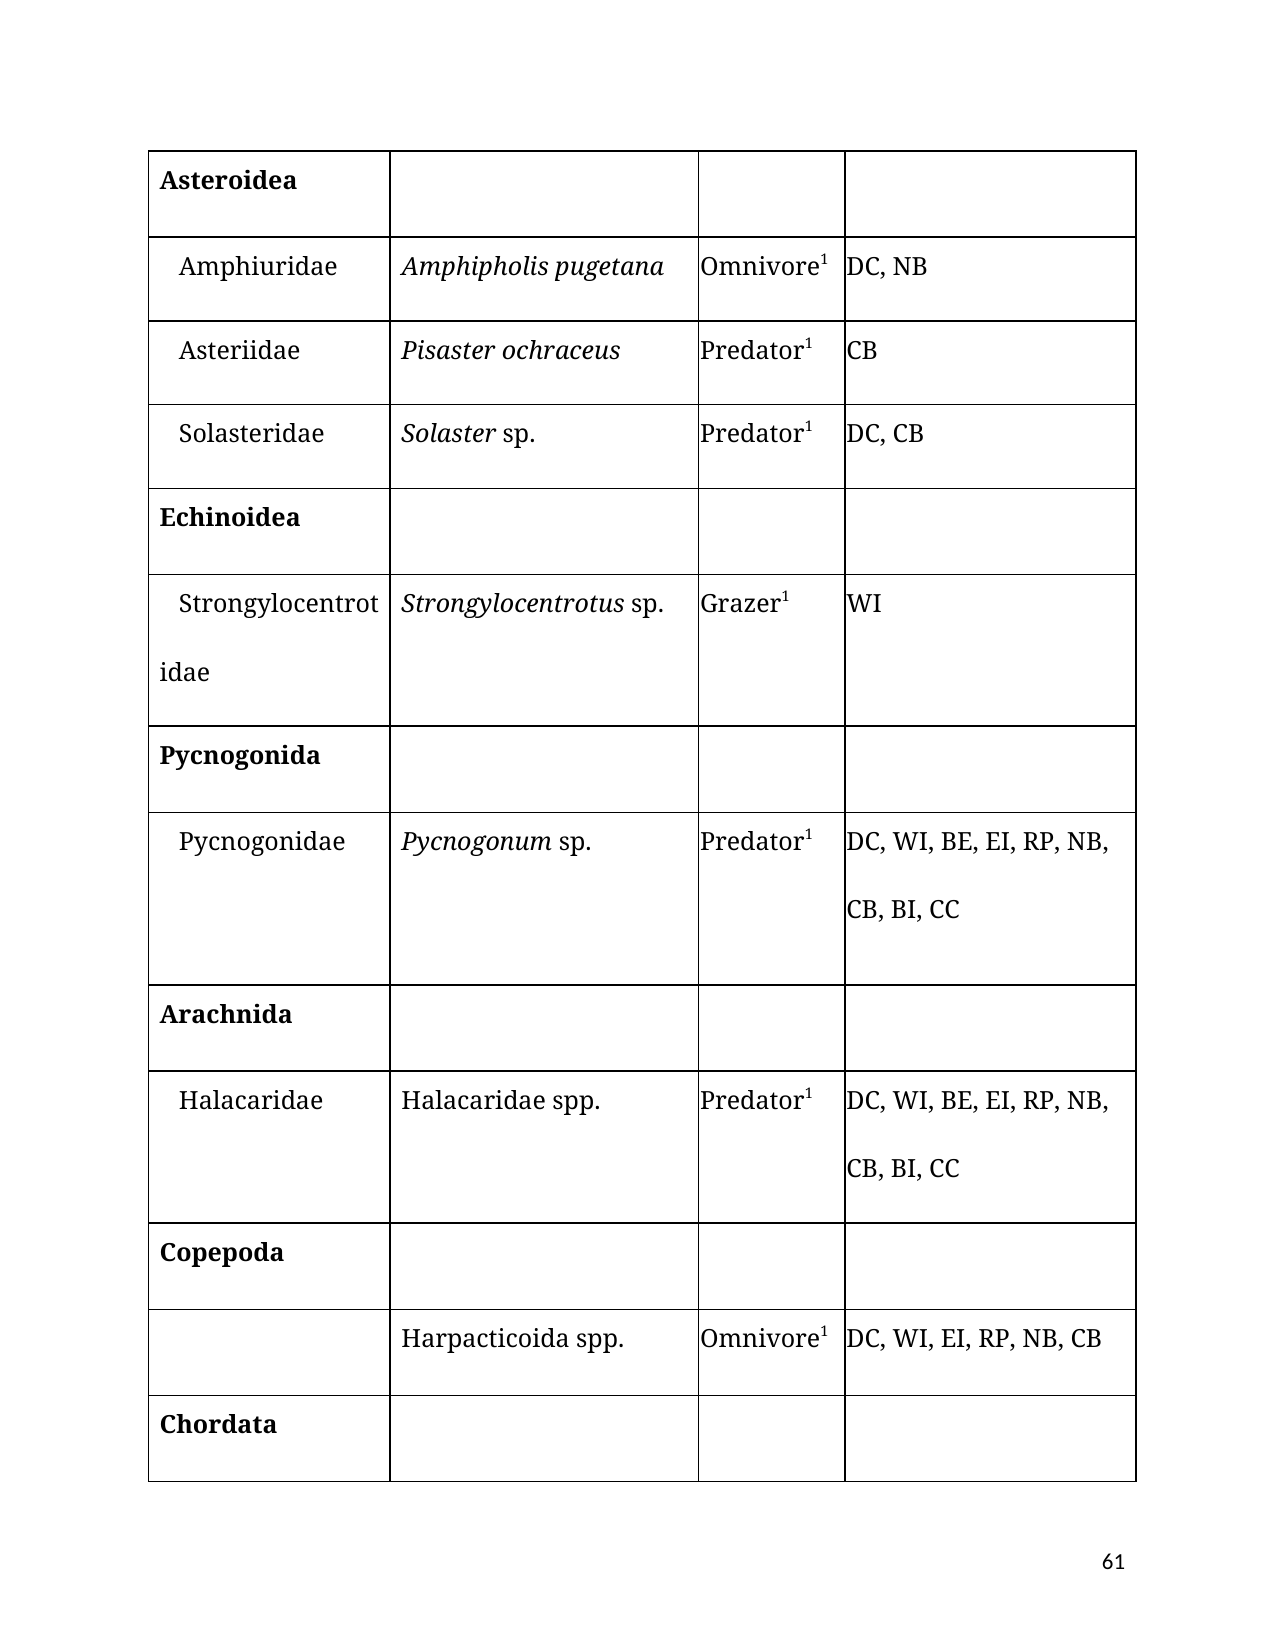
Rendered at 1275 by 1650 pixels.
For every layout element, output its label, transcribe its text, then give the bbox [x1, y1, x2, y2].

table_cell Strongylocentrotidae [149, 575, 389, 725]
table_cell CB [846, 322, 1135, 404]
table_cell Grazer1 [699, 575, 844, 725]
table_cell DC, WI, EI, RP, NB, CB [846, 1310, 1135, 1394]
table_cell Pisaster ochraceus [391, 322, 698, 404]
table_cell [699, 986, 844, 1070]
table_cell [391, 489, 698, 573]
table_cell [846, 489, 1135, 573]
table_cell Pycnogonum sp. [391, 813, 698, 984]
table_cell [846, 1396, 1135, 1481]
table_cell Omnivore1 [699, 238, 844, 320]
table_cell [846, 986, 1135, 1070]
table_cell [391, 1224, 698, 1308]
table_cell DC, CB [846, 405, 1135, 487]
table_cell [391, 152, 698, 236]
table_cell Solasteridae [149, 405, 389, 487]
table_cell [699, 727, 844, 812]
table_cell Amphiuridae [149, 238, 389, 320]
table_cell Arachnida [149, 986, 389, 1070]
table_cell Predator1 [699, 813, 844, 984]
table_cell DC, WI, BE, EI, RP, NB, CB, BI, CC [846, 813, 1135, 984]
table_cell Strongylocentrotus sp. [391, 575, 698, 725]
table_cell Asteriidae [149, 322, 389, 404]
table_cell [846, 727, 1135, 812]
table_cell Harpacticoida spp. [391, 1310, 698, 1394]
table_cell [391, 727, 698, 812]
table_cell [699, 152, 844, 236]
table_cell Halacaridae spp. [391, 1072, 698, 1222]
table_cell Predator1 [699, 322, 844, 404]
table_cell Chordata [149, 1396, 389, 1481]
table_cell Asteroidea [149, 152, 389, 236]
table_cell [846, 1224, 1135, 1308]
table_cell [699, 1396, 844, 1481]
table_cell [846, 152, 1135, 236]
table_cell [149, 1310, 389, 1394]
table_cell [391, 1396, 698, 1481]
table_cell DC, NB [846, 238, 1135, 320]
table_cell Echinoidea [149, 489, 389, 573]
table_cell [391, 986, 698, 1070]
table_cell Predator1 [699, 1072, 844, 1222]
table_cell WI [846, 575, 1135, 725]
table_cell [699, 489, 844, 573]
table_cell Solaster sp. [391, 405, 698, 487]
table_cell Predator1 [699, 405, 844, 487]
table_cell DC, WI, BE, EI, RP, NB, CB, BI, CC [846, 1072, 1135, 1222]
table_cell [699, 1224, 844, 1308]
table_cell Amphipholis pugetana [391, 238, 698, 320]
table_cell Pycnogonidae [149, 813, 389, 984]
table_cell Halacaridae [149, 1072, 389, 1222]
table_cell Copepoda [149, 1224, 389, 1308]
table_cell Omnivore1 [699, 1310, 844, 1394]
table_cell Pycnogonida [149, 727, 389, 812]
